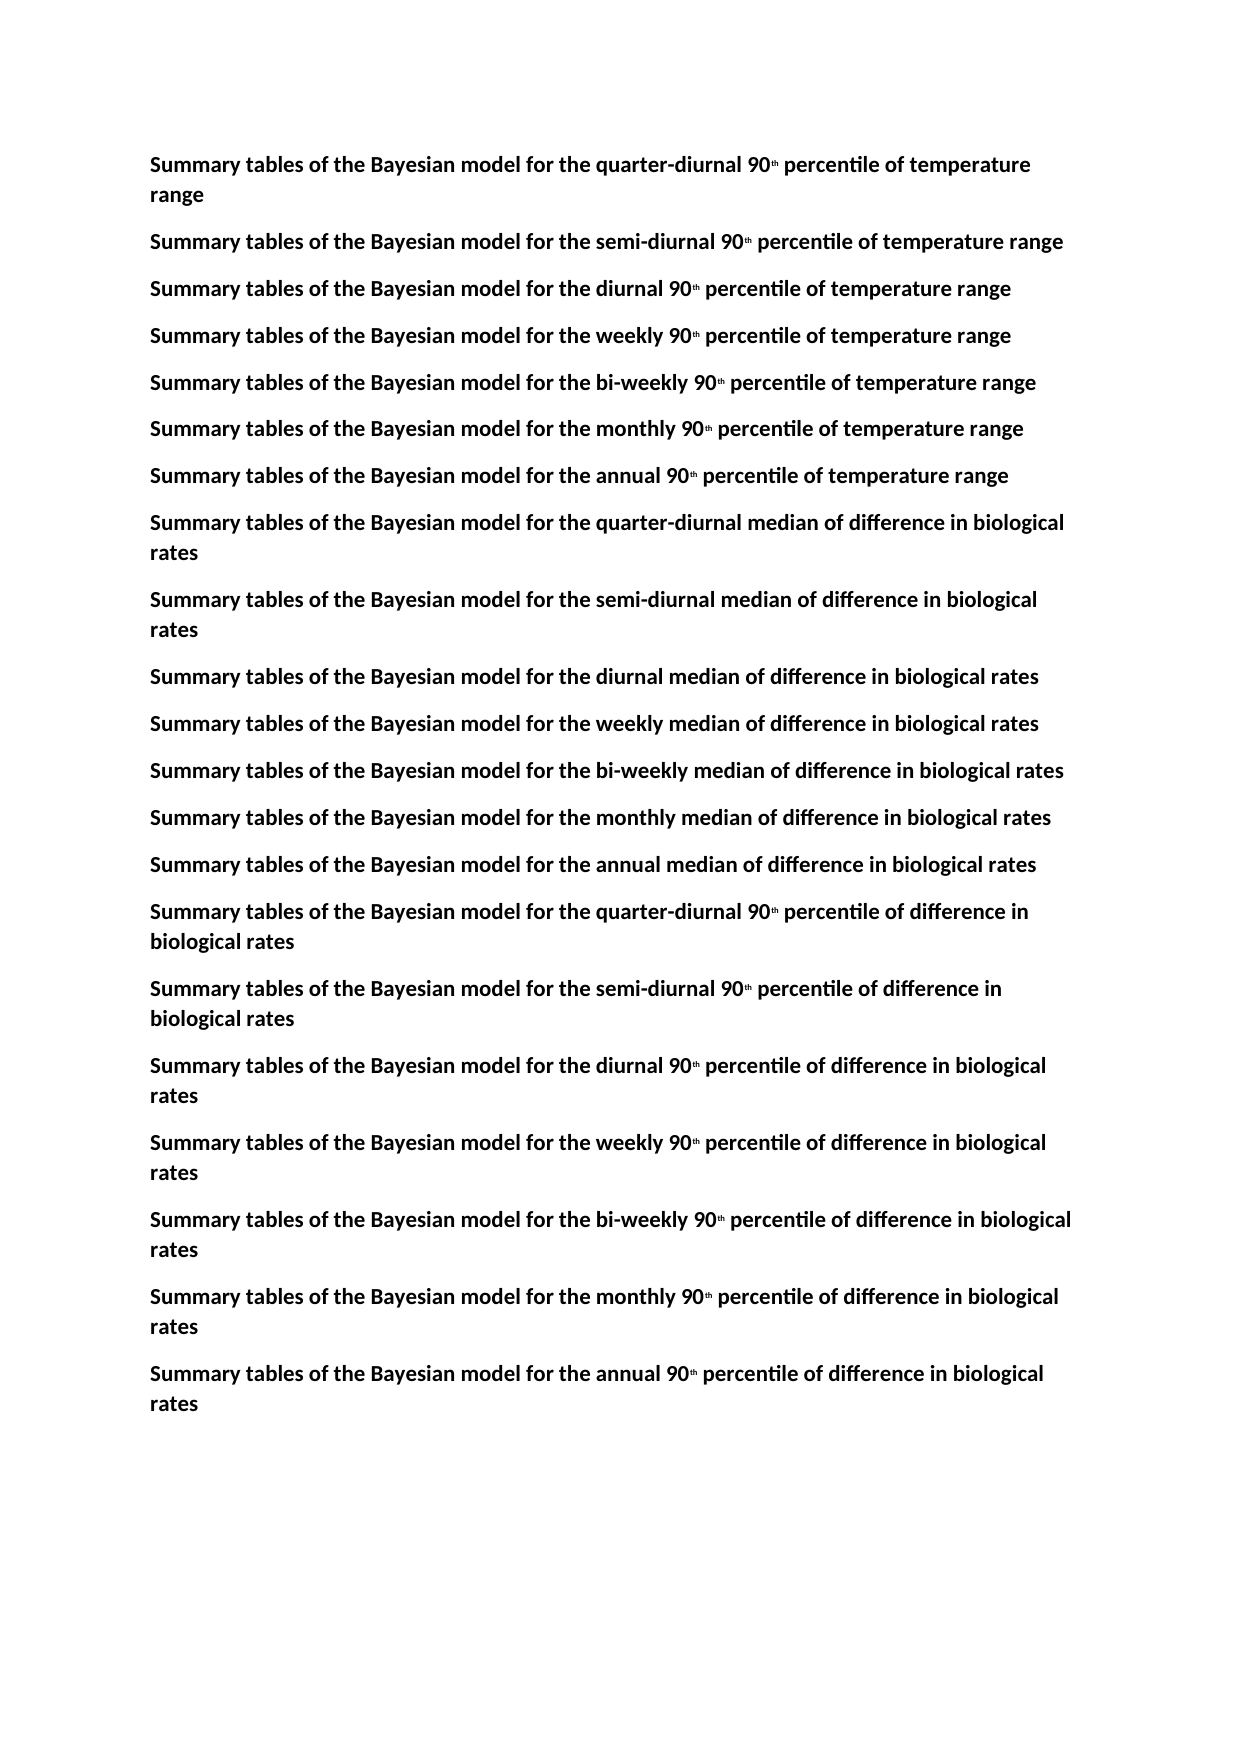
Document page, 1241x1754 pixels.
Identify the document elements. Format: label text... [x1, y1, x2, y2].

text Summary tables of the Bayesian model for the weekly 90th percentile of temperature range [150, 321, 1090, 349]
text Summary tables of the Bayesian model for the monthly median of difference in biological rates [150, 803, 1090, 831]
text Summary tables of the Bayesian model for the annual 90th percentile of temperature range [150, 461, 1090, 489]
text Summary tables of the Bayesian model for the semi-diurnal 90th percentile of temperature range [150, 227, 1090, 255]
text Summary tables of the Bayesian model for the bi-weekly 90th percentile of difference in biological rates [150, 1205, 1090, 1263]
text Summary tables of the Bayesian model for the weekly 90th percentile of difference in biological rates [150, 1128, 1090, 1186]
text Summary tables of the Bayesian model for the bi-weekly 90th percentile of temperature range [150, 368, 1090, 396]
text Summary tables of the Bayesian model for the quarter-diurnal 90th percentile of difference in biological rates [150, 897, 1090, 955]
text Summary tables of the Bayesian model for the diurnal 90th percentile of temperature range [150, 274, 1090, 302]
text Summary tables of the Bayesian model for the semi-diurnal 90th percentile of difference in biological rates [150, 974, 1090, 1032]
text Summary tables of the Bayesian model for the annual 90th percentile of difference in biological rates [150, 1359, 1090, 1418]
text Summary tables of the Bayesian model for the bi-weekly median of difference in biological rates [150, 756, 1090, 784]
text Summary tables of the Bayesian model for the semi-diurnal median of difference in biological rates [150, 585, 1090, 644]
text Summary tables of the Bayesian model for the diurnal 90th percentile of difference in biological rates [150, 1051, 1090, 1109]
text Summary tables of the Bayesian model for the quarter-diurnal median of difference in biological rates [150, 508, 1090, 567]
text Summary tables of the Bayesian model for the weekly median of difference in biological rates [150, 709, 1090, 737]
text Summary tables of the Bayesian model for the diurnal median of difference in biological rates [150, 662, 1090, 691]
text Summary tables of the Bayesian model for the monthly 90th percentile of difference in biological rates [150, 1282, 1090, 1341]
text Summary tables of the Bayesian model for the annual median of difference in biological rates [150, 850, 1090, 878]
text Summary tables of the Bayesian model for the quarter-diurnal 90th percentile of temperature range [150, 150, 1090, 208]
text Summary tables of the Bayesian model for the monthly 90th percentile of temperature range [150, 414, 1090, 443]
